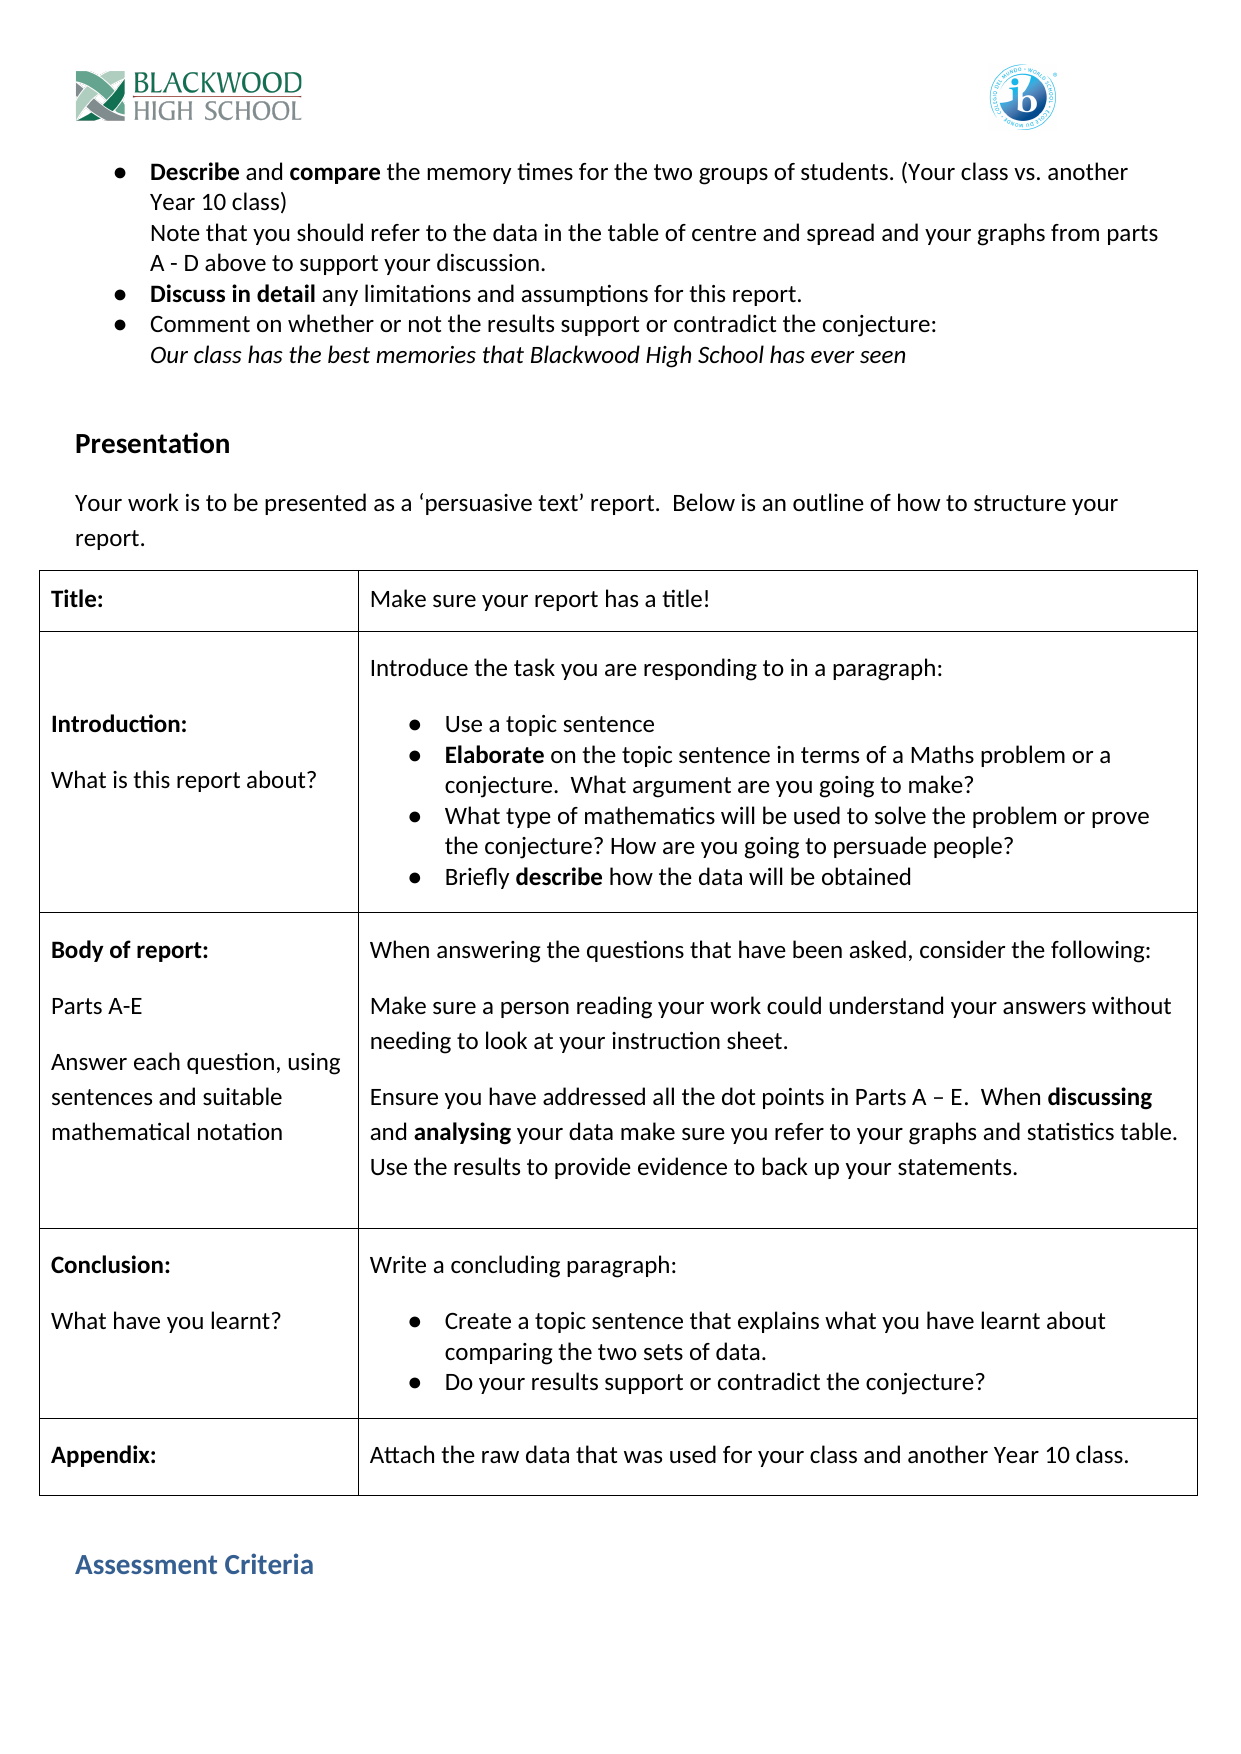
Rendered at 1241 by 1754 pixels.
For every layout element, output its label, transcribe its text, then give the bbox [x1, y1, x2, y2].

subtitle Assessment Criteria [75, 1546, 1165, 1582]
picture [75, 70, 302, 124]
table_cell Body of report: Parts A-E Answer each question, using sentences and suitable mathematical notation [40, 913, 358, 1228]
table_cell Write a concluding paragraph: Create a topic sentence that explains what you have learnt about comparing the two sets of data. Do your results support or contradict the conjecture? [359, 1229, 1197, 1418]
table_cell Introduce the task you are responding to in a paragraph: Use a topic sentence Elaborate on the topic sentence in terms of a Maths problem or a conjecture. What argument are you going to make? What type of mathematics will be used to solve the problem or prove the conjecture? How are you going to persuade people? Briefly describe how the data will be obtained [359, 632, 1197, 912]
table_cell Conclusion: What have you learnt? [40, 1229, 358, 1418]
table_cell Appendix: [40, 1419, 358, 1495]
table_cell Introduction: What is this report about? [40, 632, 358, 912]
table_cell Attach the raw data that was used for your class and another Year 10 class. [359, 1419, 1197, 1495]
picture [988, 63, 1058, 131]
table_header Title: [40, 571, 358, 631]
table_cell When answering the questions that have been asked, consider the following: Make sure a person reading your work could understand your answers without needing to look at your instruction sheet. Ensure you have addressed all the dot points in Parts A – E. When discussing and analysing your data make sure you refer to your graphs and statistics table. Use the results to provide evidence to back up your statements. [359, 913, 1197, 1228]
table_header Make sure your report has a title! [359, 571, 1197, 631]
